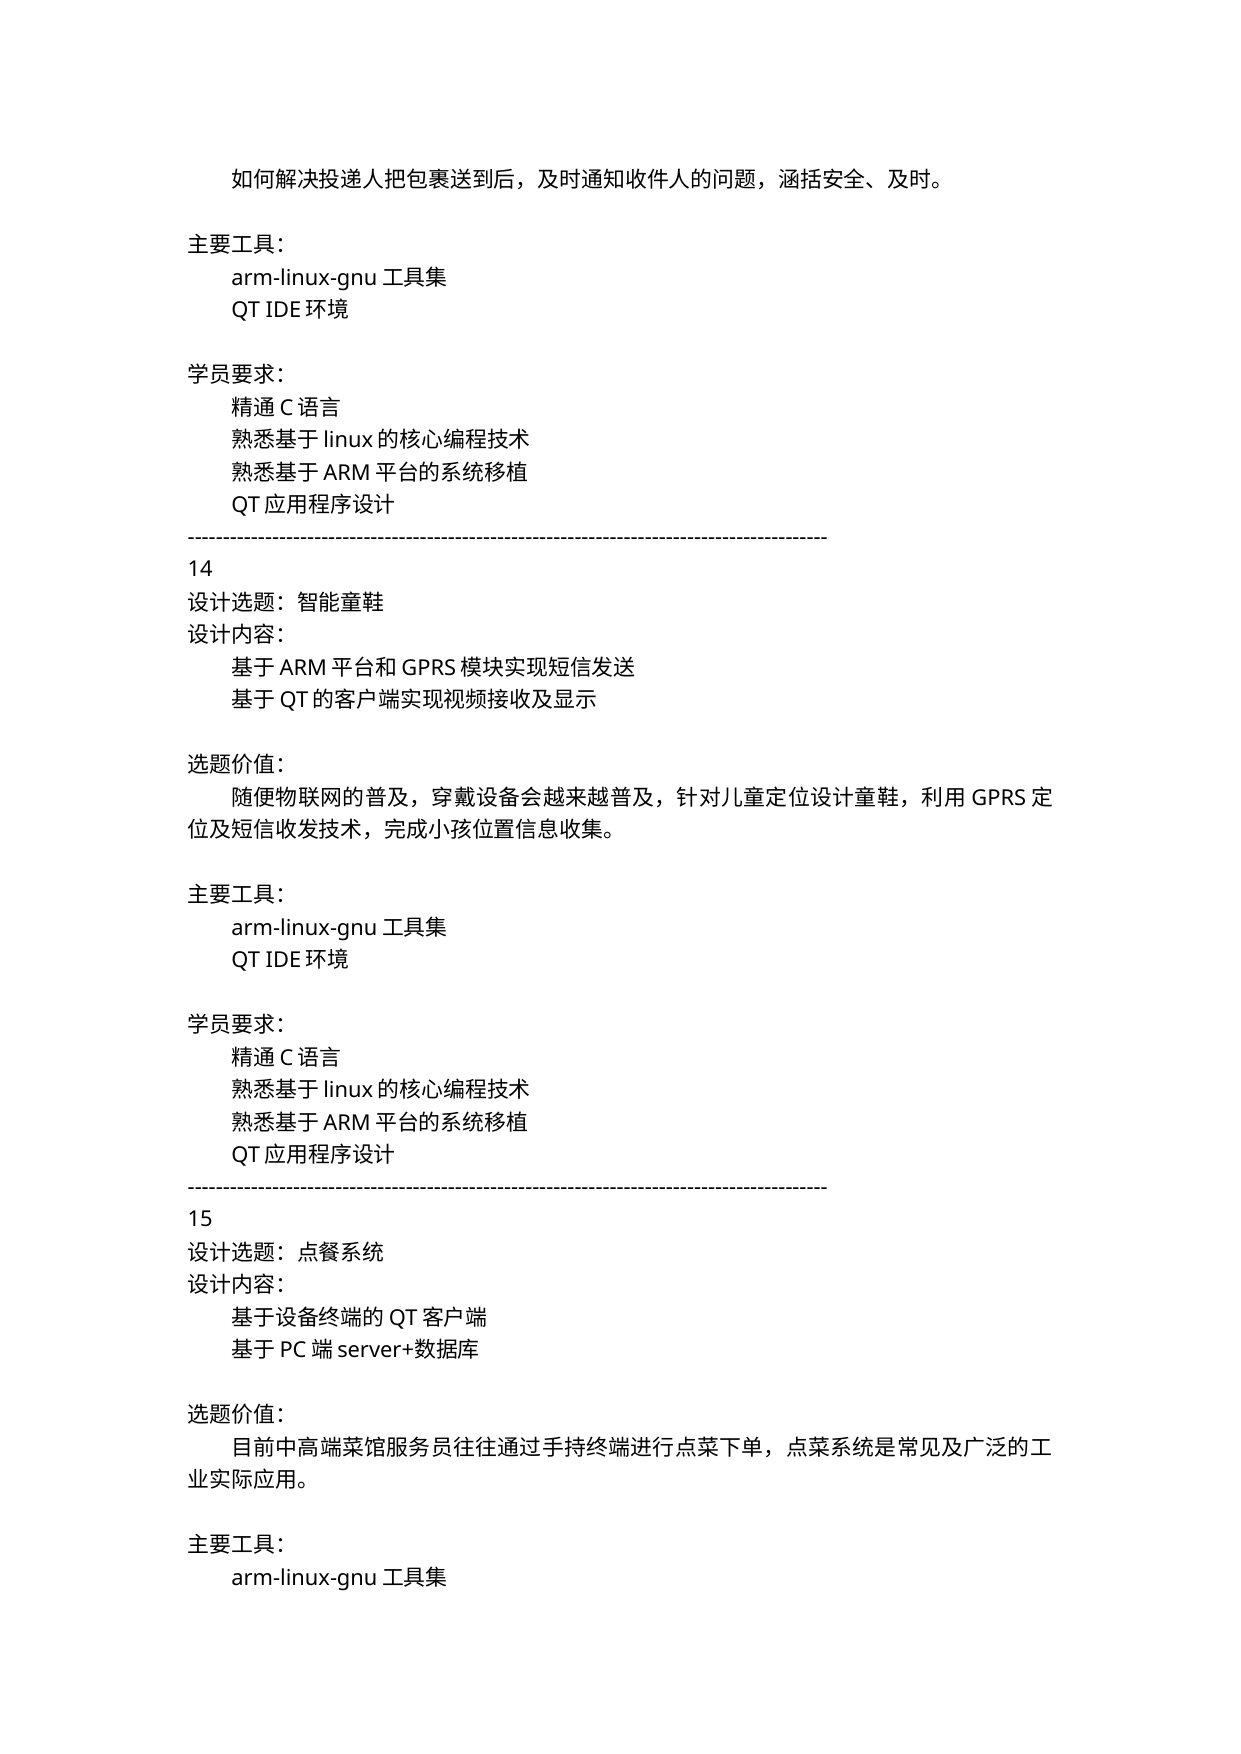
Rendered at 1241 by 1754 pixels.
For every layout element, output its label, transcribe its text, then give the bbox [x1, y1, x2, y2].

text QT IDE环境 [187, 292, 1053, 324]
text 熟悉基于linux的核心编程技术 [187, 422, 1053, 454]
text 设计内容： [187, 617, 1053, 649]
text arm-linux-gnu工具集 [187, 909, 1053, 942]
text 主要工具： [187, 877, 1053, 909]
text 设计选题：点餐系统 [187, 1234, 1053, 1267]
text 设计选题：智能童鞋 [187, 584, 1053, 617]
text 选题价值： [187, 747, 1053, 779]
text QT应用程序设计 [187, 487, 1053, 519]
text QT IDE环境 [187, 942, 1053, 974]
text 精通C语言 [187, 1039, 1053, 1072]
text 精通C语言 [187, 389, 1053, 422]
text 主要工具： [187, 227, 1053, 259]
text 15 [187, 1202, 1053, 1234]
text 基于PC端server+数据库 [187, 1332, 1053, 1364]
text 学员要求： [187, 357, 1053, 389]
text QT应用程序设计 [187, 1137, 1053, 1169]
text 14 [187, 552, 1053, 584]
text arm-linux-gnu工具集 [187, 259, 1053, 292]
text 基于ARM平台和GPRS模块实现短信发送 [187, 649, 1053, 682]
text 熟悉基于linux的核心编程技术 [187, 1072, 1053, 1104]
text 熟悉基于ARM平台的系统移植 [187, 1104, 1053, 1137]
text 主要工具： [187, 1527, 1053, 1559]
text arm-linux-gnu工具集 [187, 1559, 1053, 1592]
text 如何解决投递人把包裹送到后，及时通知收件人的问题，涵括安全、及时。 [187, 162, 1053, 194]
text 设计内容： [187, 1267, 1053, 1299]
text 基于设备终端的QT客户端 [187, 1299, 1053, 1332]
text 目前中高端菜馆服务员往往通过手持终端进行点菜下单，点菜系统是常见及广泛的工业实际应用。 [187, 1429, 1053, 1494]
text 基于QT的客户端实现视频接收及显示 [187, 682, 1053, 714]
text 选题价值： [187, 1397, 1053, 1429]
text 随便物联网的普及，穿戴设备会越来越普及，针对儿童定位设计童鞋，利用GPRS定位及短信收发技术，完成小孩位置信息收集。 [187, 779, 1053, 844]
text 熟悉基于ARM平台的系统移植 [187, 454, 1053, 487]
text 学员要求： [187, 1007, 1053, 1039]
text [187, 519, 1053, 552]
text ------------------------------------------------------------------------------------------- [187, 1169, 1053, 1202]
